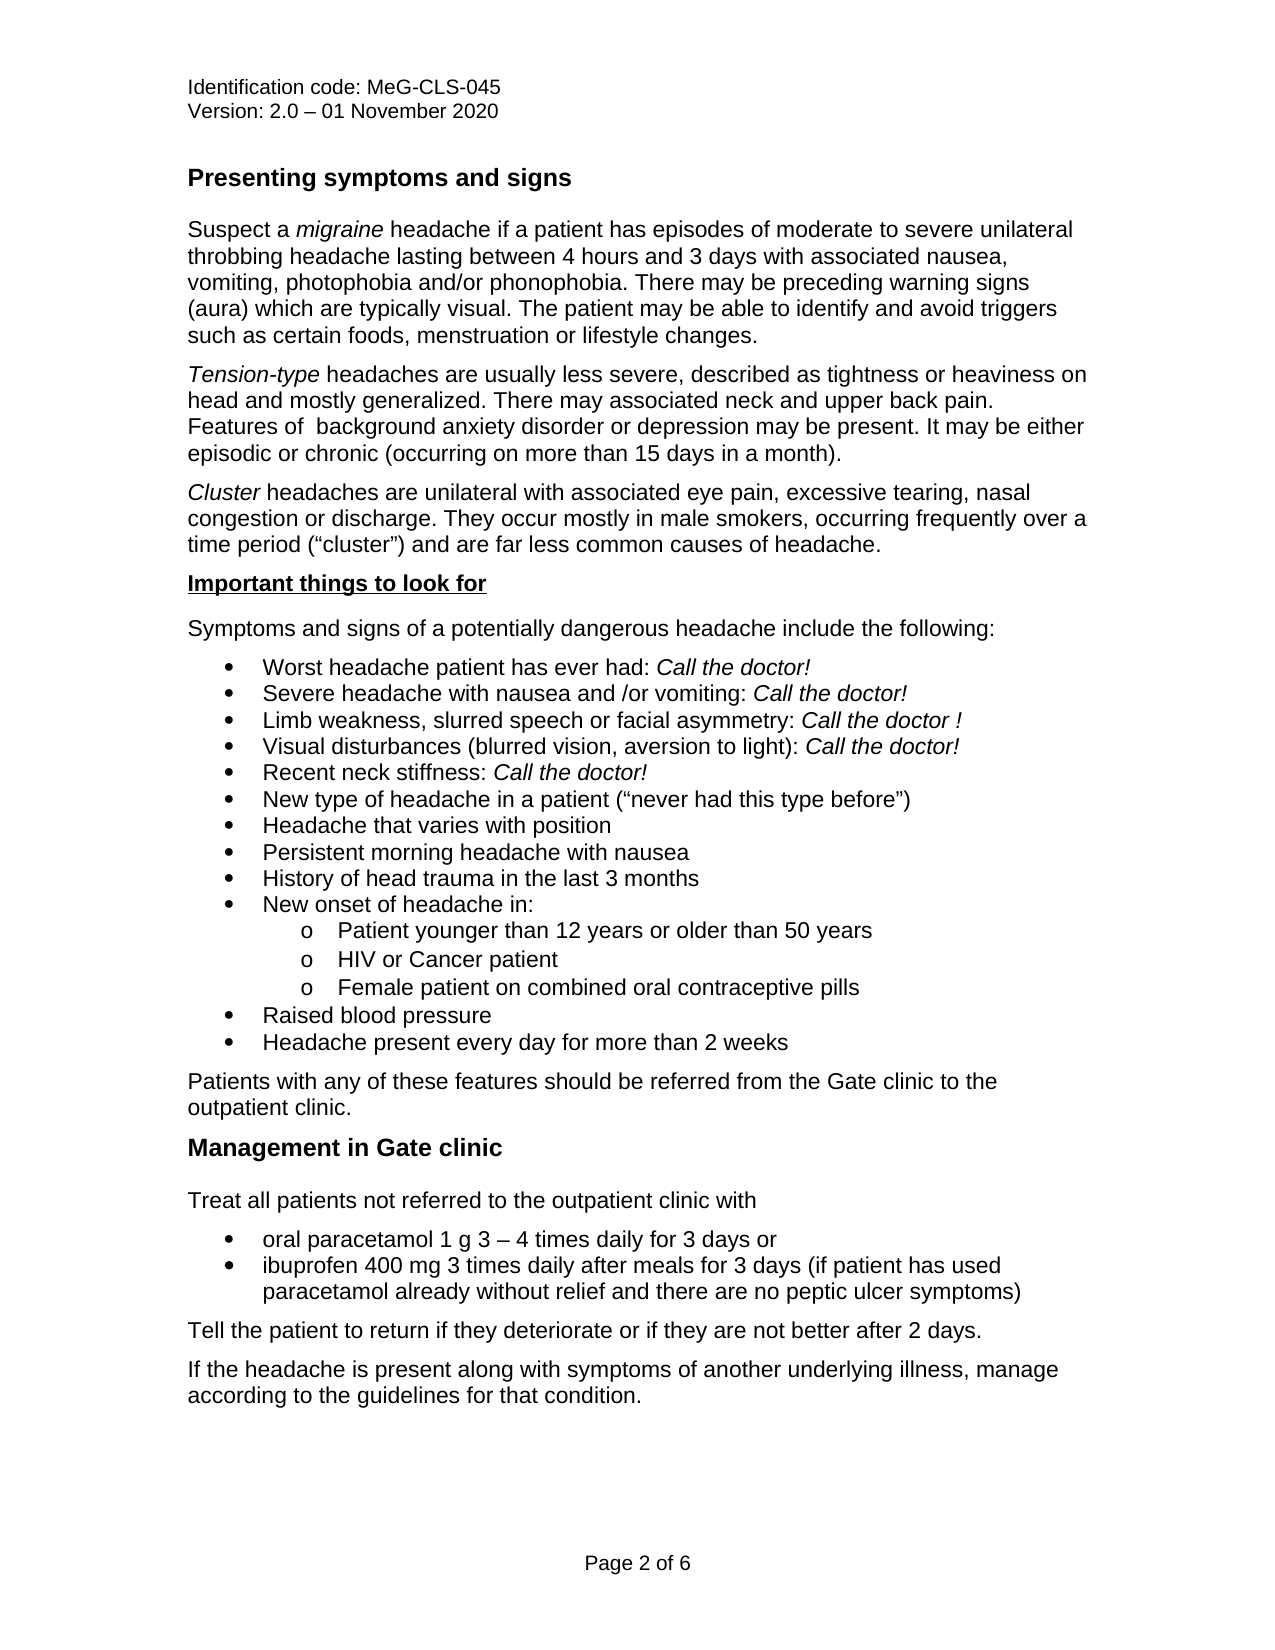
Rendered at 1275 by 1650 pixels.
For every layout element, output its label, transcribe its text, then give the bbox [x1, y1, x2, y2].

list Persistent morning headache with nausea [225, 838, 1087, 865]
list ibuprofen 400 mg 3 times daily after meals for 3 days (if patient has used paracetamol already without relief and there are no peptic ulcer symptoms) [225, 1252, 1087, 1304]
list Visual disturbances (blurred vision, aversion to light): Call the doctor! [225, 733, 1087, 759]
list oral paracetamol 1 g 3 – 4 times daily for 3 days or [225, 1226, 1087, 1252]
text If the headache is present along with symptoms of another underlying illness, manage according to the guidelines for that condition. [187, 1356, 1087, 1409]
list Severe headache with nausea and /or vomiting: Call the doctor! [225, 680, 1087, 707]
text Patients with any of these features should be referred from the Gate clinic to the outpatient clinic. [187, 1068, 1087, 1120]
subtitle Important things to look for [187, 570, 1087, 596]
list New type of headache in a patient (“never had this type before”) [225, 786, 1087, 812]
list Limb weakness, slurred speech or facial asymmetry: Call the doctor ! [225, 707, 1087, 733]
list Headache that varies with position [225, 812, 1087, 838]
text Suspect a migraine headache if a patient has episodes of moderate to severe unilateral throbbing headache lasting between 4 hours and 3 days with associated nausea, vomiting, photophobia and/or phonophobia. There may be preceding warning signs (aura) which are typically visual. The patient may be able to identify and avoid triggers such as certain foods, menstruation or lifestyle changes. [187, 216, 1087, 348]
text Tension-type headaches are usually less severe, described as tightness or heaviness on head and mostly generalized. There may associated neck and upper back pain. Features of background anxiety disorder or depression may be present. It may be either episodic or chronic (occurring on more than 15 days in a month). [187, 361, 1087, 466]
subtitle Presenting symptoms and signs [187, 162, 1087, 191]
text Symptoms and signs of a potentially dangerous headache include the following: [187, 615, 1087, 641]
list Worst headache patient has ever had: Call the doctor! [225, 654, 1087, 680]
text Tell the patient to return if they deteriorate or if they are not better after 2 days. [187, 1317, 1087, 1343]
text Treat all patients not referred to the outpatient clinic with [187, 1187, 1087, 1213]
text Cluster headaches are unilateral with associated eye pain, excessive tearing, nasal congestion or discharge. They occur mostly in male smokers, occurring frequently over a time period (“cluster”) and are far less common causes of headache. [187, 478, 1087, 557]
list New onset of headache in: [225, 891, 1087, 917]
list Female patient on combined oral contraceptive pills [300, 974, 1087, 1002]
list Raised blood pressure [225, 1002, 1087, 1029]
list Patient younger than 12 years or older than 50 years [300, 917, 1087, 946]
list Headache present every day for more than 2 weeks [225, 1029, 1087, 1055]
subtitle Management in Gate clinic [187, 1133, 1087, 1162]
list HIV or Cancer patient [300, 946, 1087, 974]
list Recent neck stiffness: Call the doctor! [225, 759, 1087, 786]
list History of head trauma in the last 3 months [225, 865, 1087, 891]
